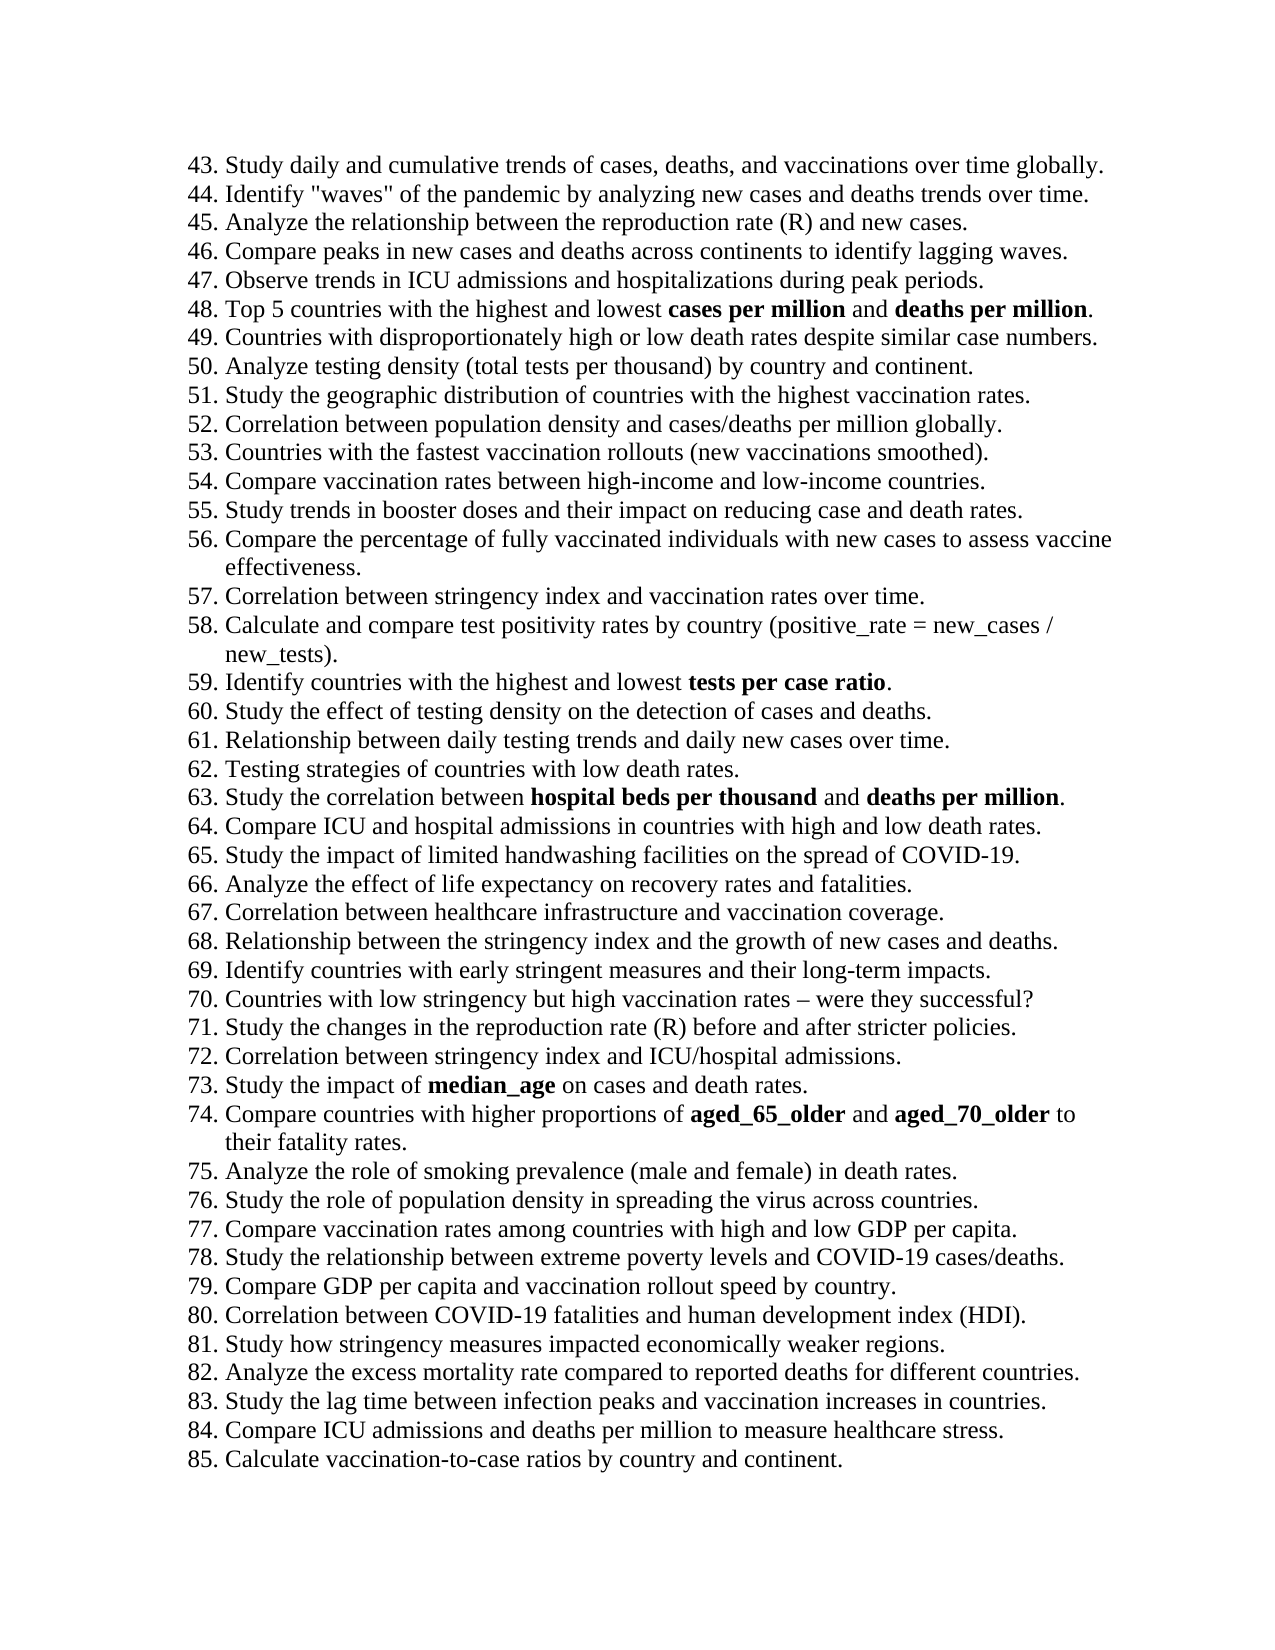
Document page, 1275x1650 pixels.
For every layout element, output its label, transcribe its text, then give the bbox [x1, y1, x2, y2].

list Study the correlation between hospital beds per thousand and deaths per million. [187, 782, 1125, 811]
list Analyze testing density (total tests per thousand) by country and continent. [187, 351, 1125, 380]
list Calculate and compare test positivity rates by country (positive_rate = new_cases / new_tests). [187, 610, 1125, 667]
list Compare ICU admissions and deaths per million to measure healthcare stress. [187, 1415, 1125, 1444]
list Analyze the excess mortality rate compared to reported deaths for different countries. [187, 1357, 1125, 1386]
list Compare ICU and hospital admissions in countries with high and low death rates. [187, 811, 1125, 840]
list Study the geographic distribution of countries with the highest vaccination rates. [187, 380, 1125, 409]
list Identify countries with the highest and lowest tests per case ratio. [187, 667, 1125, 696]
list Study the impact of limited handwashing facilities on the spread of COVID-19. [187, 840, 1125, 869]
list Calculate vaccination-to-case ratios by country and continent. [187, 1444, 1125, 1472]
list Compare GDP per capita and vaccination rollout speed by country. [187, 1271, 1125, 1300]
list Analyze the effect of life expectancy on recovery rates and fatalities. [187, 869, 1125, 897]
list Compare vaccination rates among countries with high and low GDP per capita. [187, 1214, 1125, 1242]
list Study the impact of median_age on cases and death rates. [187, 1070, 1125, 1099]
list Analyze the relationship between the reproduction rate (R) and new cases. [187, 207, 1125, 236]
list Correlation between COVID-19 fatalities and human development index (HDI). [187, 1300, 1125, 1329]
list Observe trends in ICU admissions and hospitalizations during peak periods. [187, 265, 1125, 294]
list Compare the percentage of fully vaccinated individuals with new cases to assess vaccine effectiveness. [187, 524, 1125, 581]
list Study the role of population density in spreading the virus across countries. [187, 1185, 1125, 1214]
list Identify "waves" of the pandemic by analyzing new cases and deaths trends over time. [187, 179, 1125, 207]
list Compare vaccination rates between high-income and low-income countries. [187, 466, 1125, 495]
list Compare countries with higher proportions of aged_65_older and aged_70_older to their fatality rates. [187, 1099, 1125, 1156]
list Correlation between stringency index and ICU/hospital admissions. [187, 1041, 1125, 1070]
list Study how stringency measures impacted economically weaker regions. [187, 1329, 1125, 1357]
list Countries with disproportionately high or low death rates despite similar case numbers. [187, 322, 1125, 351]
list Study the effect of testing density on the detection of cases and deaths. [187, 696, 1125, 725]
list Correlation between population density and cases/deaths per million globally. [187, 409, 1125, 437]
list Correlation between stringency index and vaccination rates over time. [187, 581, 1125, 610]
list Study daily and cumulative trends of cases, deaths, and vaccinations over time globally. [187, 150, 1125, 179]
list Study the lag time between infection peaks and vaccination increases in countries. [187, 1386, 1125, 1415]
list Study the changes in the reproduction rate (R) before and after stricter policies. [187, 1012, 1125, 1041]
list Analyze the role of smoking prevalence (male and female) in death rates. [187, 1156, 1125, 1185]
list Testing strategies of countries with low death rates. [187, 754, 1125, 782]
list Top 5 countries with the highest and lowest cases per million and deaths per million. [187, 294, 1125, 322]
list Correlation between healthcare infrastructure and vaccination coverage. [187, 897, 1125, 926]
list Study trends in booster doses and their impact on reducing case and death rates. [187, 495, 1125, 524]
list Identify countries with early stringent measures and their long-term impacts. [187, 955, 1125, 984]
list Relationship between daily testing trends and daily new cases over time. [187, 725, 1125, 754]
list Compare peaks in new cases and deaths across continents to identify lagging waves. [187, 236, 1125, 265]
list Study the relationship between extreme poverty levels and COVID-19 cases/deaths. [187, 1242, 1125, 1271]
list Countries with the fastest vaccination rollouts (new vaccinations smoothed). [187, 437, 1125, 466]
list Countries with low stringency but high vaccination rates – were they successful? [187, 984, 1125, 1012]
list Relationship between the stringency index and the growth of new cases and deaths. [187, 926, 1125, 955]
